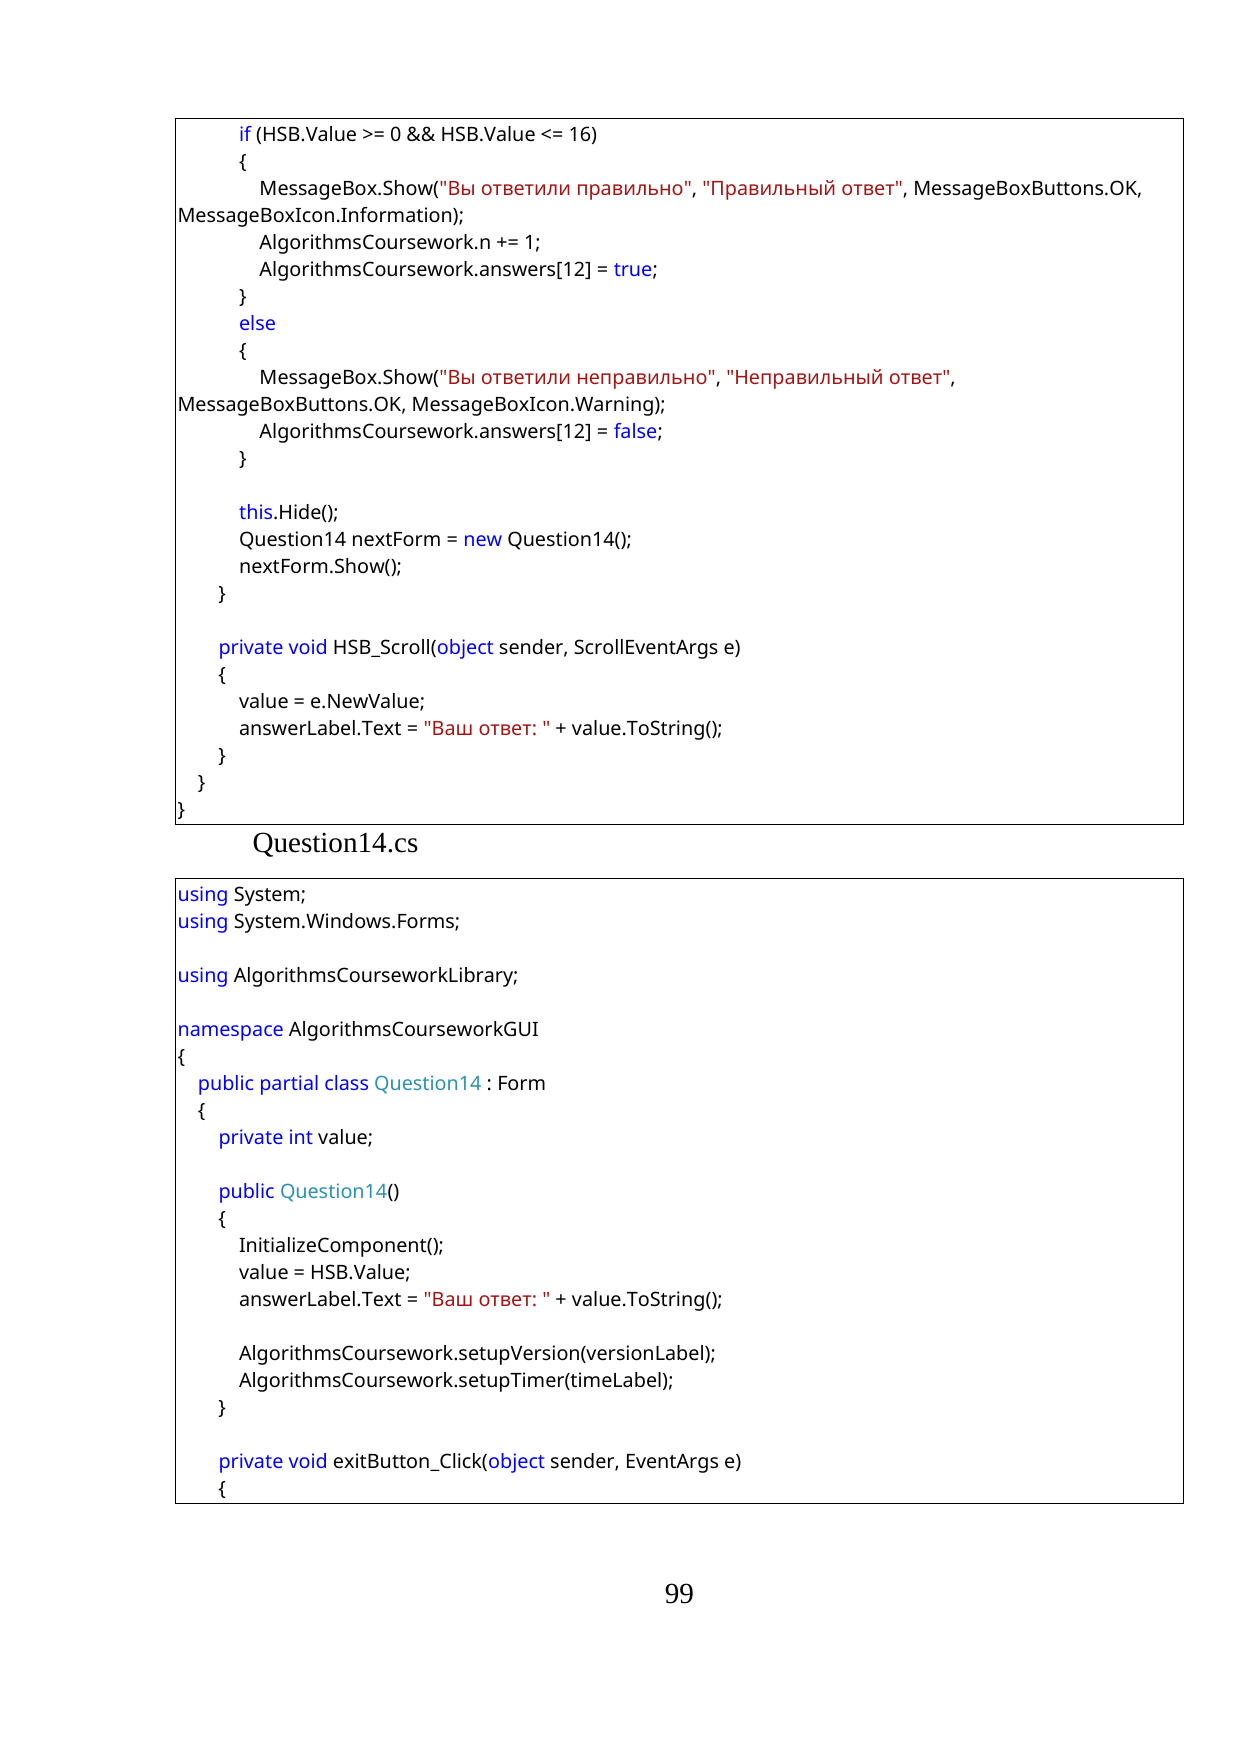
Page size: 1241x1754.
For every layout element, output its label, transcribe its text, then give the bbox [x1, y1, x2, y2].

text public partial class Question14 : Form [177, 1069, 1181, 1096]
text Question14.cs [177, 825, 1181, 858]
text } [177, 1393, 1181, 1420]
text AlgorithmsCoursework.setupTimer(timeLabel); [177, 1366, 1181, 1393]
text { [177, 148, 1181, 175]
text } [177, 283, 1181, 309]
text } [177, 444, 1181, 471]
text } [177, 741, 1181, 768]
text } [177, 579, 1181, 606]
text using System.Windows.Forms; [177, 907, 1181, 934]
text private void HSB_Scroll(object sender, ScrollEventArgs e) [177, 633, 1181, 660]
text { [177, 1042, 1181, 1069]
text public Question14() [177, 1177, 1181, 1204]
text value = e.NewValue; [177, 687, 1181, 714]
text using System; [176, 879, 1183, 907]
text if (HSB.Value >= 0 && HSB.Value <= 16) [176, 119, 1183, 148]
text MessageBox.Show("Вы ответили правильно", "Правильный ответ", MessageBoxButtons.OK, MessageBoxIcon.Information); [177, 175, 1181, 229]
text else [177, 309, 1181, 337]
text Question14 nextForm = new Question14(); [177, 525, 1181, 552]
text AlgorithmsCoursework.answers[12] = false; [177, 417, 1181, 444]
text { [176, 1471, 1183, 1503]
text InitializeComponent(); [177, 1231, 1181, 1258]
text AlgorithmsCoursework.setupVersion(versionLabel); [177, 1339, 1181, 1366]
text namespace AlgorithmsCourseworkGUI [177, 1015, 1181, 1042]
text } [177, 768, 1181, 793]
text } [176, 793, 1183, 824]
text AlgorithmsCoursework.n += 1; [177, 229, 1181, 256]
text { [177, 337, 1181, 363]
text nextForm.Show(); [177, 552, 1181, 579]
text { [177, 1204, 1181, 1231]
text this.Hide(); [177, 498, 1181, 525]
text using AlgorithmsCourseworkLibrary; [177, 961, 1181, 988]
text { [177, 660, 1181, 687]
text private int value; [177, 1123, 1181, 1150]
text answerLabel.Text = "Ваш ответ: " + value.ToString(); [177, 1285, 1181, 1312]
text answerLabel.Text = "Ваш ответ: " + value.ToString(); [177, 714, 1181, 741]
text private void exitButton_Click(object sender, EventArgs e) [177, 1447, 1181, 1471]
text AlgorithmsCoursework.answers[12] = true; [177, 256, 1181, 283]
text MessageBox.Show("Вы ответили неправильно", "Неправильный ответ", MessageBoxButtons.OK, MessageBoxIcon.Warning); [177, 363, 1181, 417]
text { [177, 1096, 1181, 1123]
text value = HSB.Value; [177, 1258, 1181, 1285]
